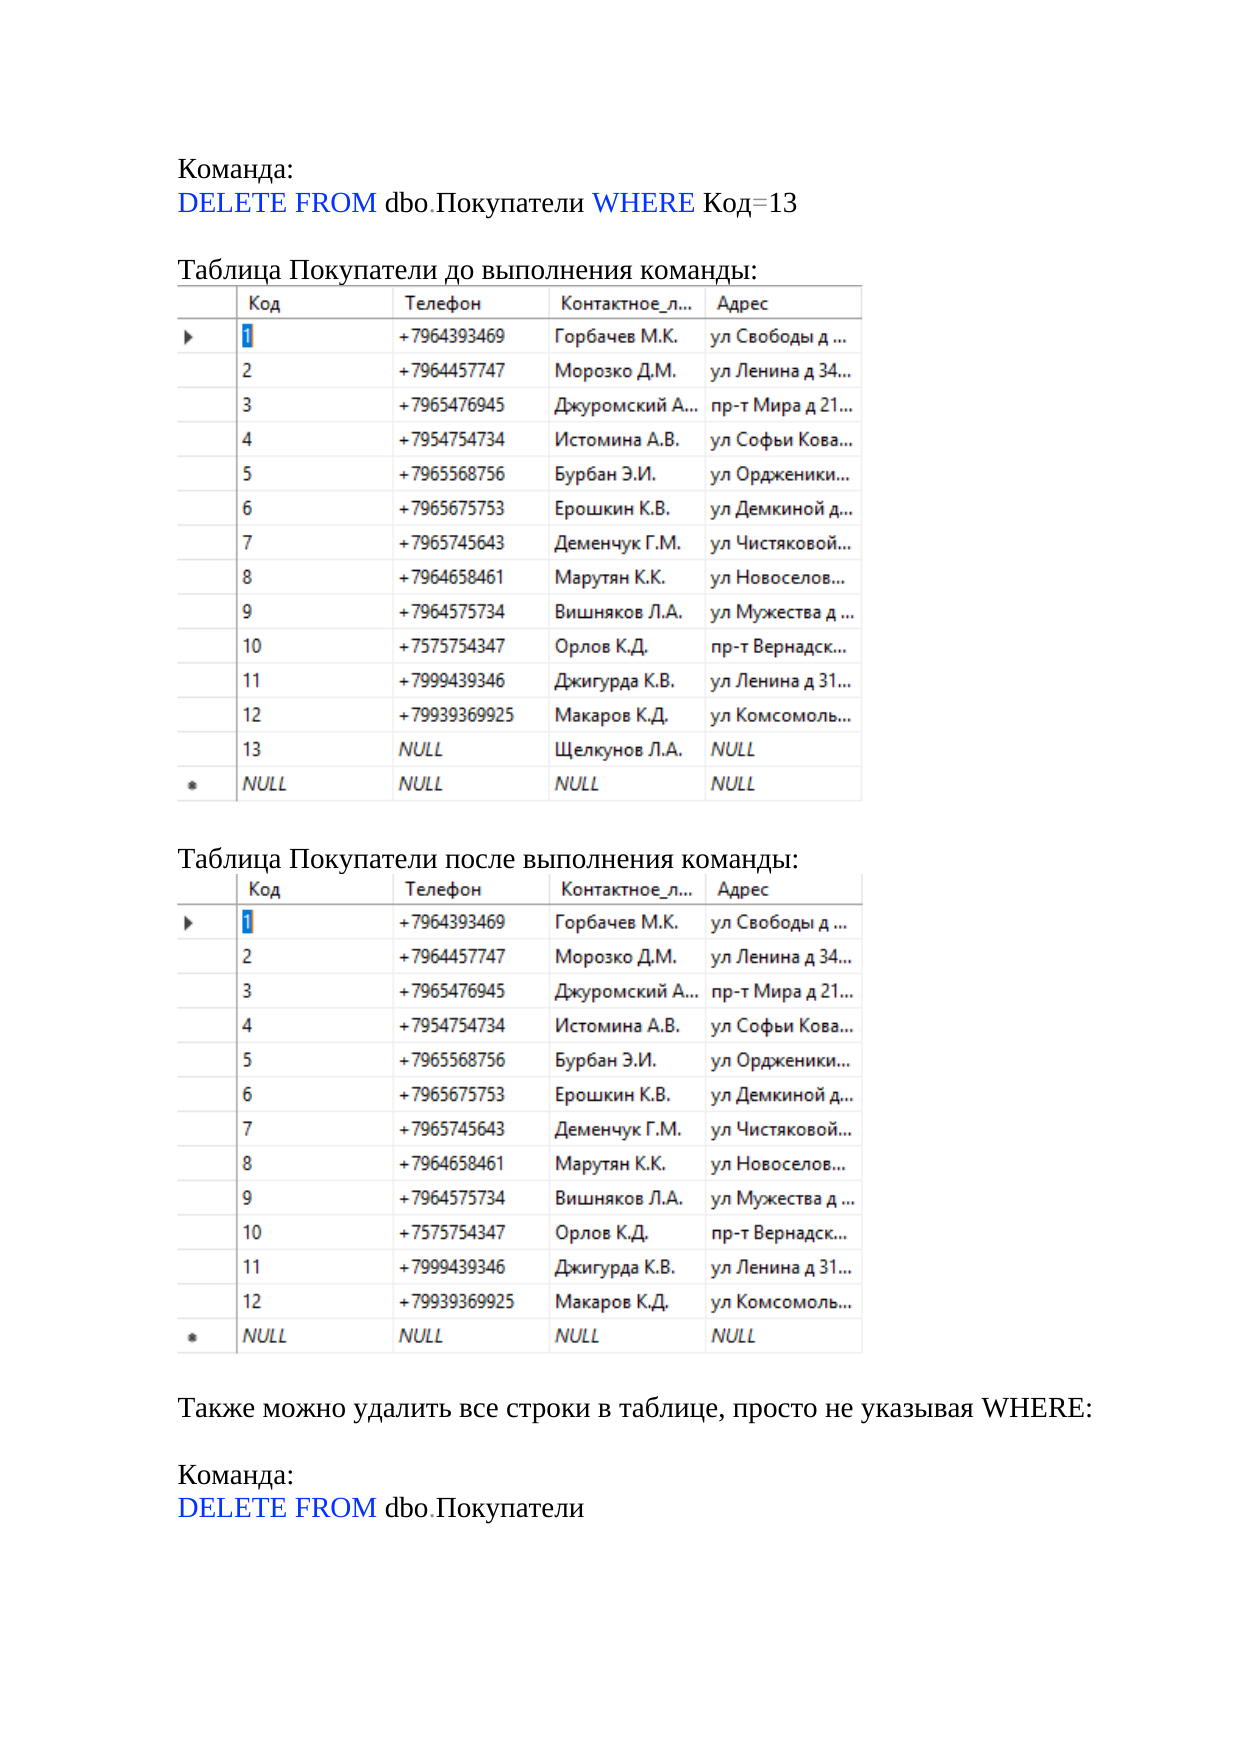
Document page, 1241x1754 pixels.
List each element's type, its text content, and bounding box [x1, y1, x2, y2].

text Команда: [177, 152, 1152, 185]
text Также можно удалить все строки в таблице, просто не указывая WHERE: [177, 1390, 1152, 1423]
text Команда: [177, 1457, 1152, 1490]
text Таблица Покупатели после выполнения команды: [177, 841, 1152, 874]
picture [177, 285, 864, 808]
text DELETE FROM dbo.Покупатели WHERE Код=13 [177, 185, 1152, 219]
text Таблица Покупатели до выполнения команды: [177, 252, 1152, 286]
text DELETE FROM dbo.Покупатели [177, 1490, 1152, 1554]
picture [177, 874, 874, 1357]
